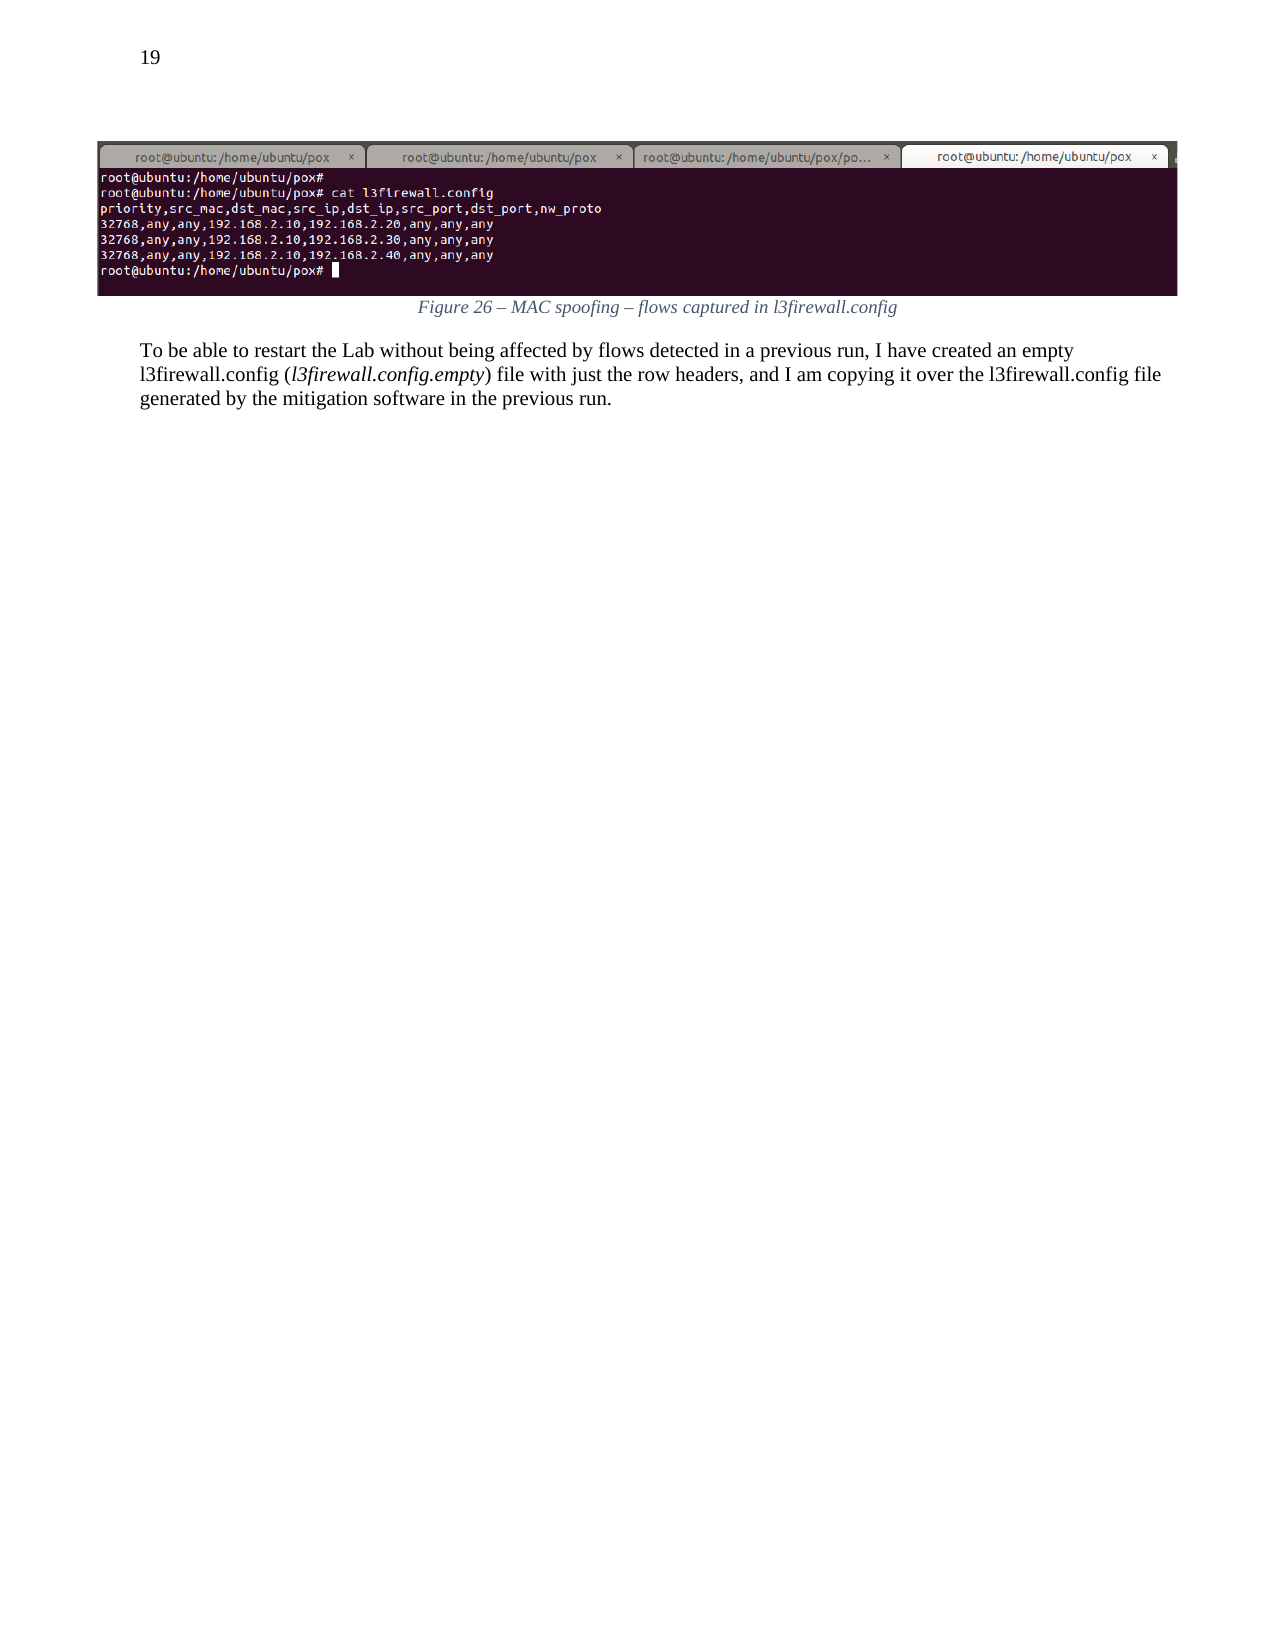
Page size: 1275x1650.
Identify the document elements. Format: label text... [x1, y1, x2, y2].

picture [97, 141, 1178, 296]
text To be able to restart the Lab without being affected by flows detected in a previous run, I have created an empty l3firewall.config (l3firewall.config.empty) file with just the row headers, and I am copying it over the l3firewall.config file generated by the mitigation software in the previous run. [139, 338, 1177, 410]
text Figure 26 – MAC spoofing – flows captured in l3firewall.config [139, 296, 1177, 317]
